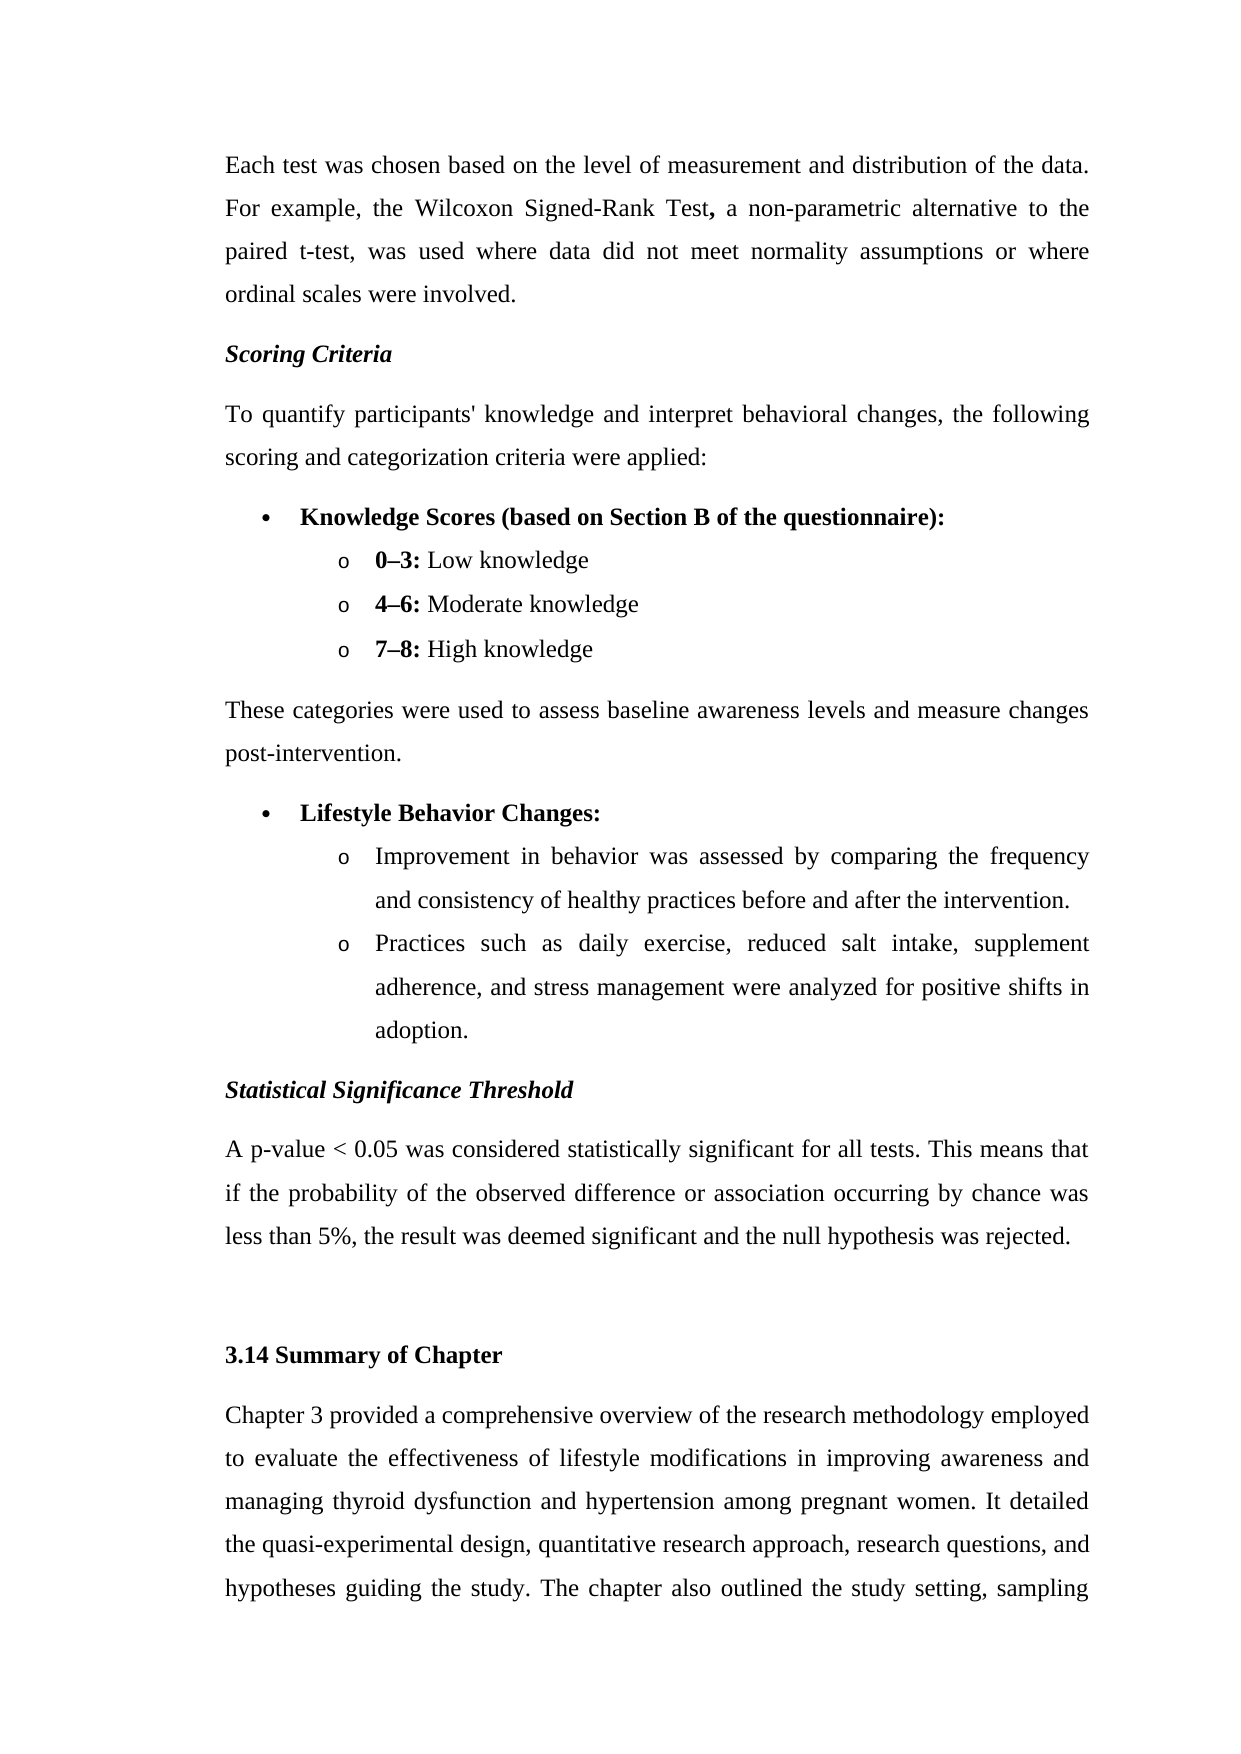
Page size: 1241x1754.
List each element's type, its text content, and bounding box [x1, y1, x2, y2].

text To quantify participants' knowledge and interpret behavioral changes, the following scoring and categorization criteria were applied: [225, 399, 1090, 471]
text These categories were used to assess baseline awareness levels and measure changes post-intervention. [225, 695, 1090, 767]
list Improvement in behavior was assessed by comparing the frequency and consistency of healthy practices before and after the intervention. [337, 841, 1090, 913]
subtitle Scoring Criteria [225, 339, 1090, 368]
text 3.14 Summary of Chapter [225, 1340, 1090, 1369]
list 0–3: Low knowledge [337, 545, 1090, 574]
list 4–6: Moderate knowledge [337, 589, 1090, 619]
list 7–8: High knowledge [337, 634, 1090, 663]
text A p-value < 0.05 was considered statistically significant for all tests. This means that if the probability of the observed difference or association occurring by chance was less than 5%, the result was deemed significant and the null hypothesis was rejected. [225, 1134, 1090, 1249]
text Each test was chosen based on the level of measurement and distribution of the data. For example, the Wilcoxon Signed-Rank Test, a non-parametric alternative to the paired t-test, was used where data did not meet normality assumptions or where ordinal scales were involved. [225, 150, 1090, 308]
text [225, 1400, 1090, 1601]
list Lifestyle Behavior Changes: [262, 798, 1090, 826]
list Practices such as daily exercise, reduced salt intake, supplement adherence, and stress management were analyzed for positive shifts in adoption. [337, 928, 1090, 1044]
list Knowledge Scores (based on Section B of the questionnaire): [262, 502, 1090, 531]
subtitle Statistical Significance Threshold [225, 1075, 1090, 1103]
